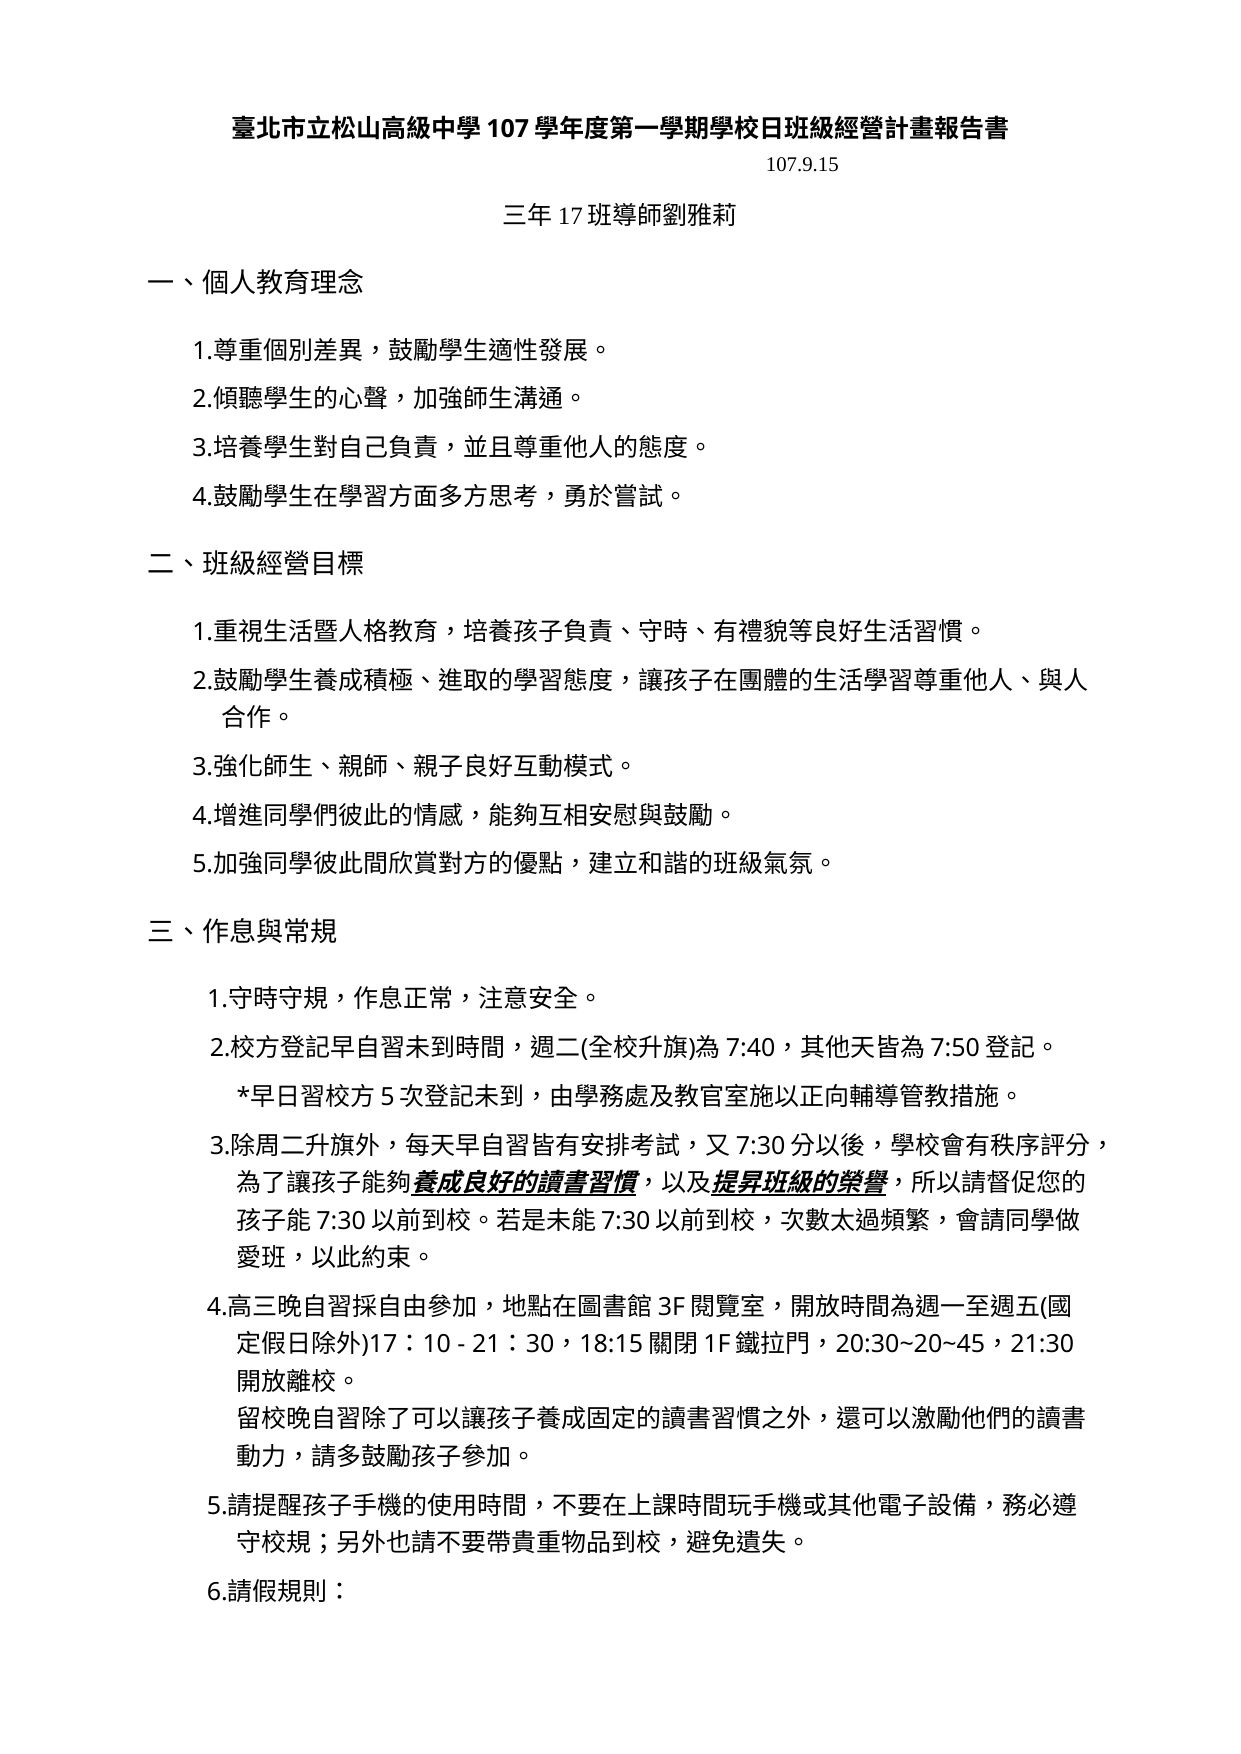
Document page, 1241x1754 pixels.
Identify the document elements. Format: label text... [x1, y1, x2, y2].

text 6.請假規則： [207, 1571, 1092, 1608]
text 4.高三晚自習採自由參加，地點在圖書館3F閱覽室，開放時間為週一至週五(國定假日除外)17：10 - 21：30，18:15關閉1F鐵拉門，20:30~20~45，21:30開放離校。 留校晚自習除了可以讓孩子養成固定的讀書習慣之外，還可以激勵他們的讀書動力，請多鼓勵孩子參加。 [207, 1286, 1092, 1473]
text 5.請提醒孩子手機的使用時間，不要在上課時間玩手機或其他電子設備，務必遵守校規；另外也請不要帶貴重物品到校，避免遺失。 [207, 1484, 1092, 1559]
text 3.強化師生、親師、親子良好互動模式。 [174, 746, 1092, 783]
text 3.除周二升旗外，每天早自習皆有安排考試，又7:30分以後，學校會有秩序評分，為了讓孩子能夠養成良好的讀書習慣，以及提昇班級的榮譽，所以請督促您的孩子能7:30以前到校。若是未能7:30以前到校，次數太過頻繁，會請同學做愛班，以此約束。 [209, 1124, 1092, 1274]
text 2.校方登記早自習未到時間，週二(全校升旗)為7:40，其他天皆為7:50登記。 [209, 1027, 1092, 1064]
text 5.加強同學彼此間欣賞對方的優點，建立和諧的班級氣氛。 [148, 843, 1092, 881]
text 1.尊重個別差異，鼓勵學生適性發展。 [148, 329, 1092, 367]
text 1.守時守規，作息正常，注意安全。 [174, 978, 1092, 1016]
text 2.鼓勵學生養成積極、進取的學習態度，讓孩子在團體的生活學習尊重他人、與人合作。 [192, 659, 1092, 734]
text 三、作息與常規 [148, 892, 1092, 967]
text 2.傾聽學生的心聲，加強師生溝通。 [148, 378, 1092, 416]
text 一、個人教育理念 [148, 243, 1092, 318]
text 4.增進同學們彼此的情感，能夠互相安慰與鼓勵。 [148, 794, 1092, 832]
text 1.重視生活暨人格教育，培養孩子負責、守時、有禮貌等良好生活習慣。 [174, 611, 1092, 648]
text 107.9.15 [148, 146, 1092, 183]
text 臺北市立松山高級中學107學年度第一學期學校日班級經營計畫報告書 [148, 108, 1092, 146]
text 二、班級經營目標 [148, 524, 1092, 599]
text *早日習校方5次登記未到，由學務處及教官室施以正向輔導管教措施。 [236, 1076, 1092, 1113]
text 4.鼓勵學生在學習方面多方思考，勇於嘗試。 [148, 476, 1092, 513]
text 3.培養學生對自己負責，並且尊重他人的態度。 [148, 427, 1092, 464]
text 三年17班導師劉雅莉 [148, 194, 1092, 232]
